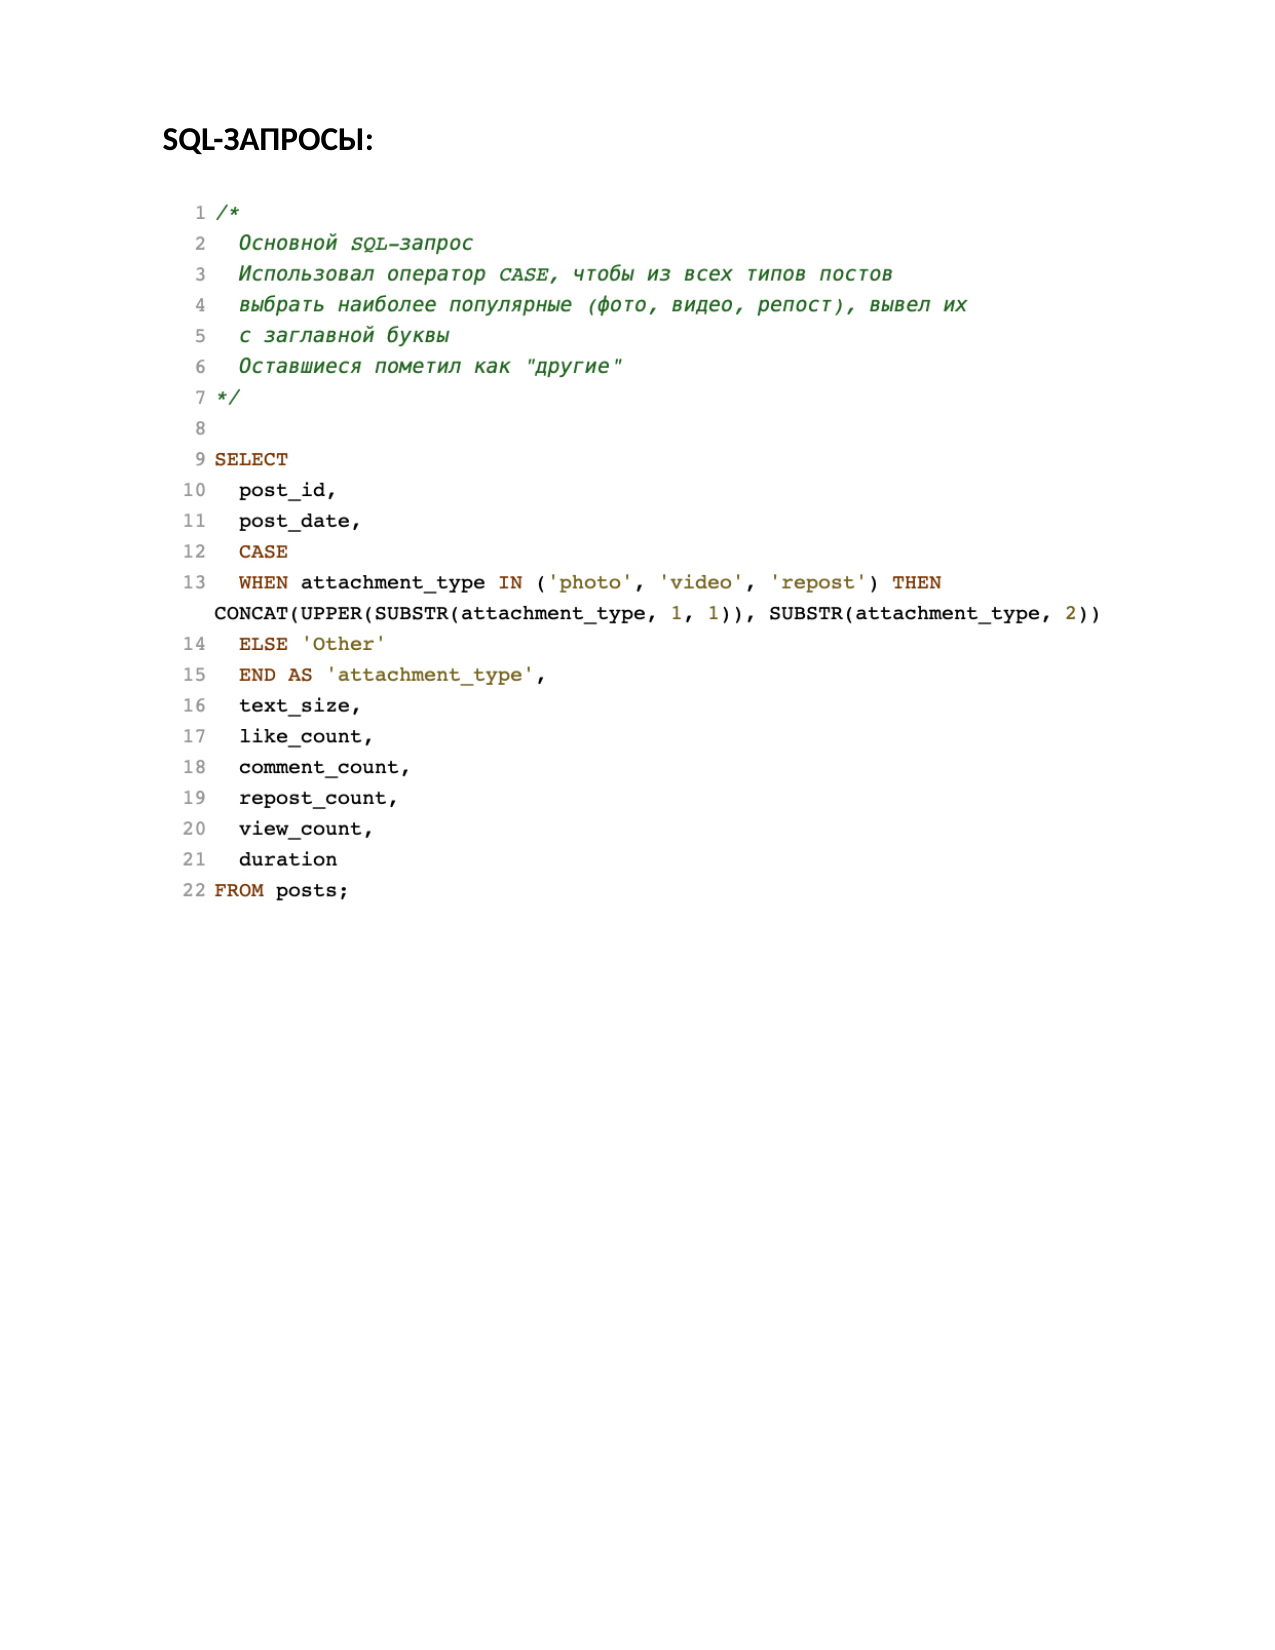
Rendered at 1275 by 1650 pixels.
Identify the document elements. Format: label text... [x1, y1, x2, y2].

picture [162, 179, 1261, 924]
text SQL-ЗАПРОСЫ: [89, 118, 1186, 159]
